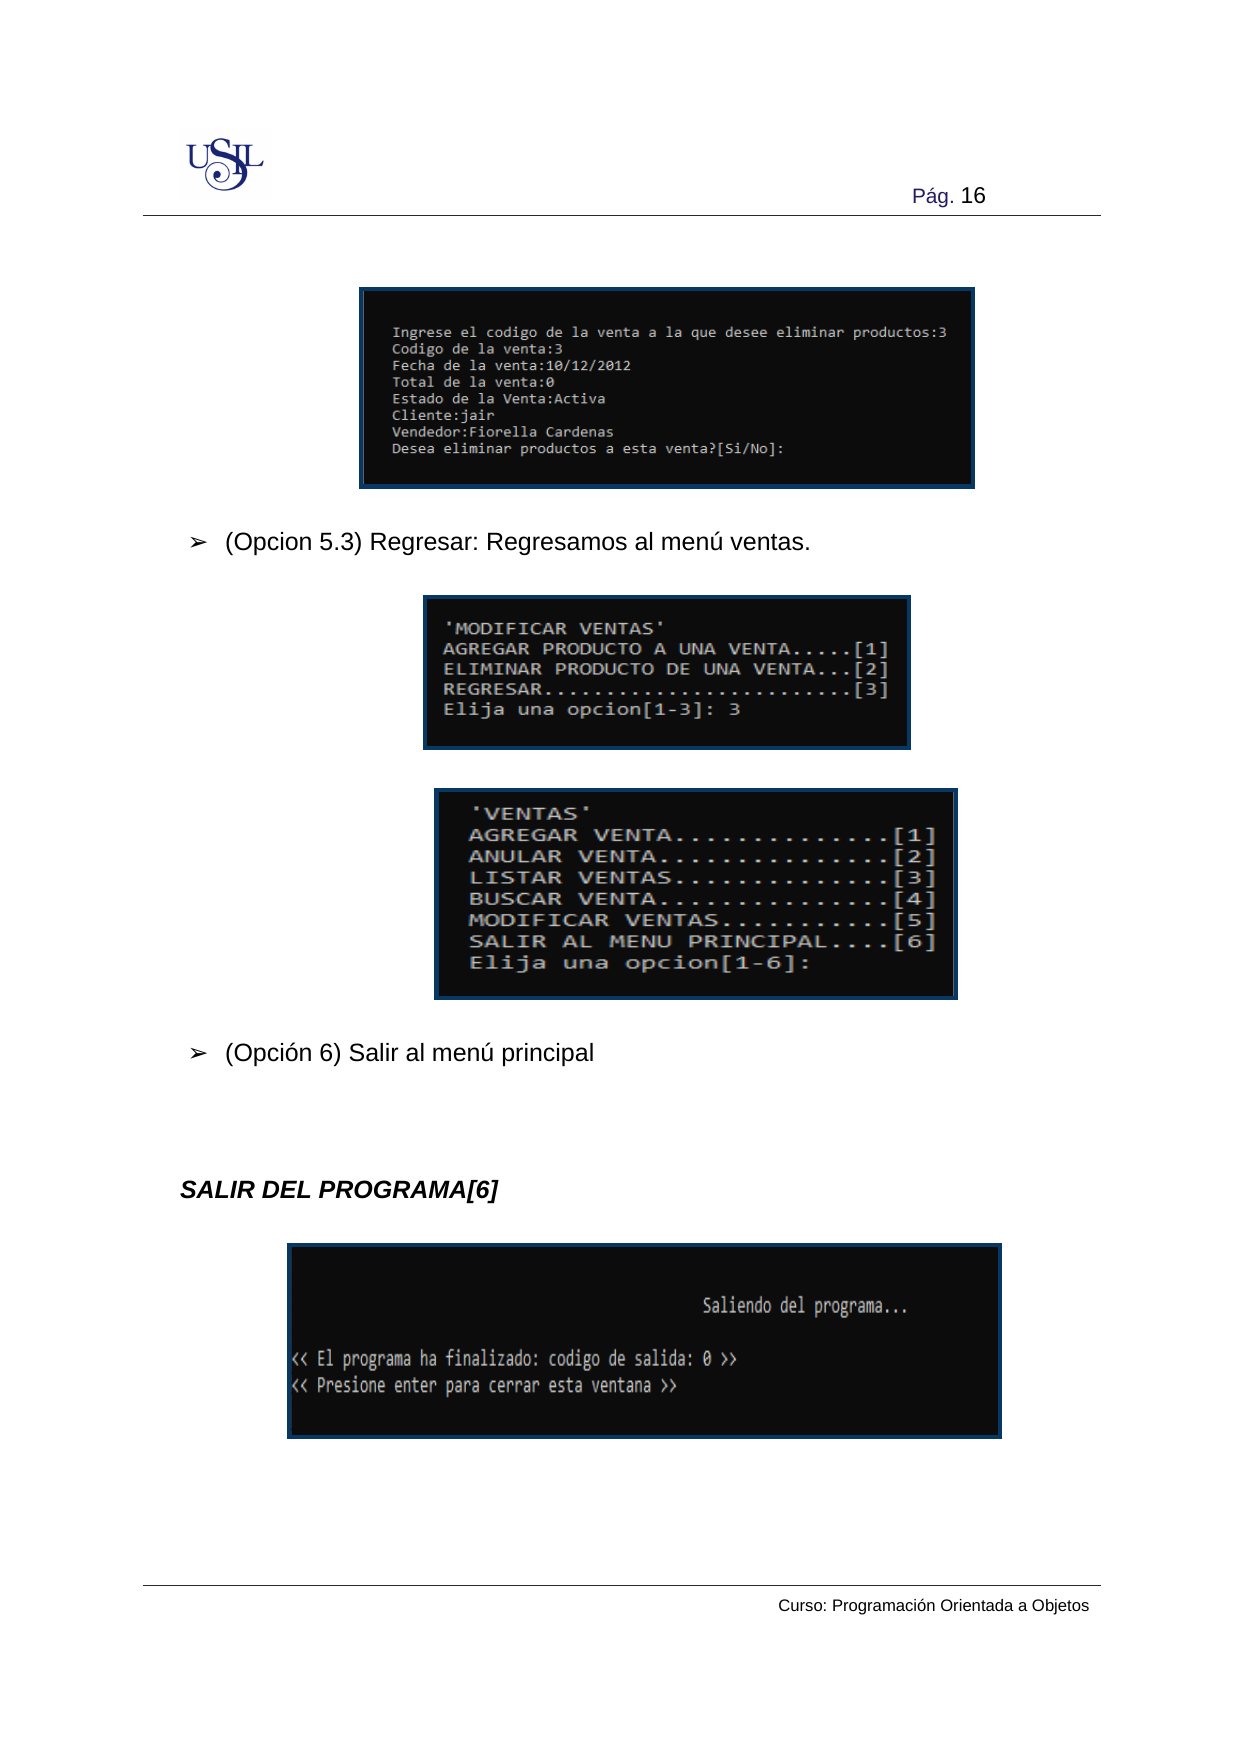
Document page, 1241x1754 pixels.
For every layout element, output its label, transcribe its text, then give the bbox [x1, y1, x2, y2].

picture [427, 599, 907, 746]
picture [439, 792, 954, 996]
picture [178, 129, 275, 200]
text SALIR DEL PROGRAMA[6] [180, 1175, 1109, 1203]
list (Opcion 5.3) Regresar: Regresamos al menú ventas. [187, 527, 1109, 556]
picture [291, 1247, 998, 1435]
list (Opción 6) Salir al menú principal [187, 1038, 1109, 1067]
picture [363, 291, 971, 484]
